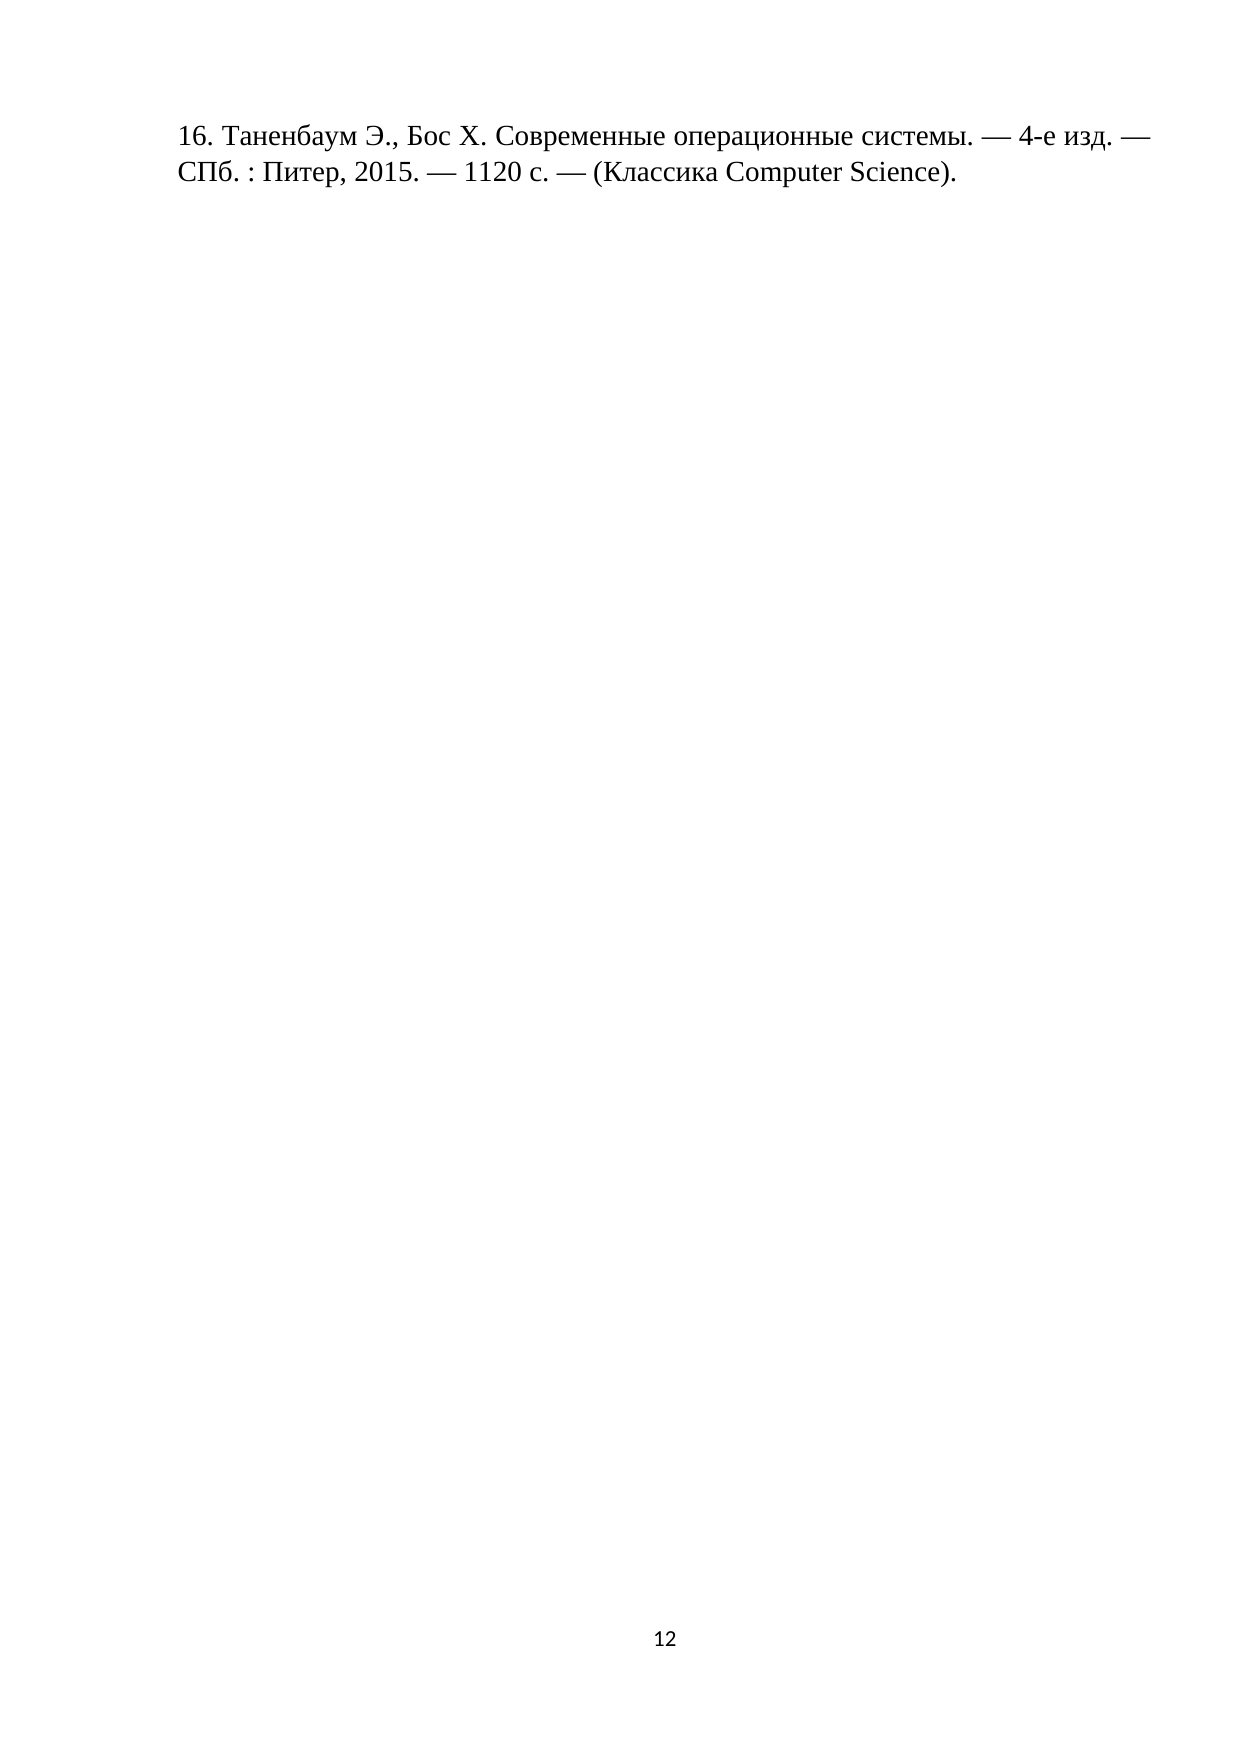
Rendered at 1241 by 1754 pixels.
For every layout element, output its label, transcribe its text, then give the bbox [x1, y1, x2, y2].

text 16. Таненбаум Э., Бос Х. Современные операционные системы. — 4-е изд. — СПб. : Питер, 2015. — 1120 с. — (Классика Computer Science). [177, 118, 1152, 188]
